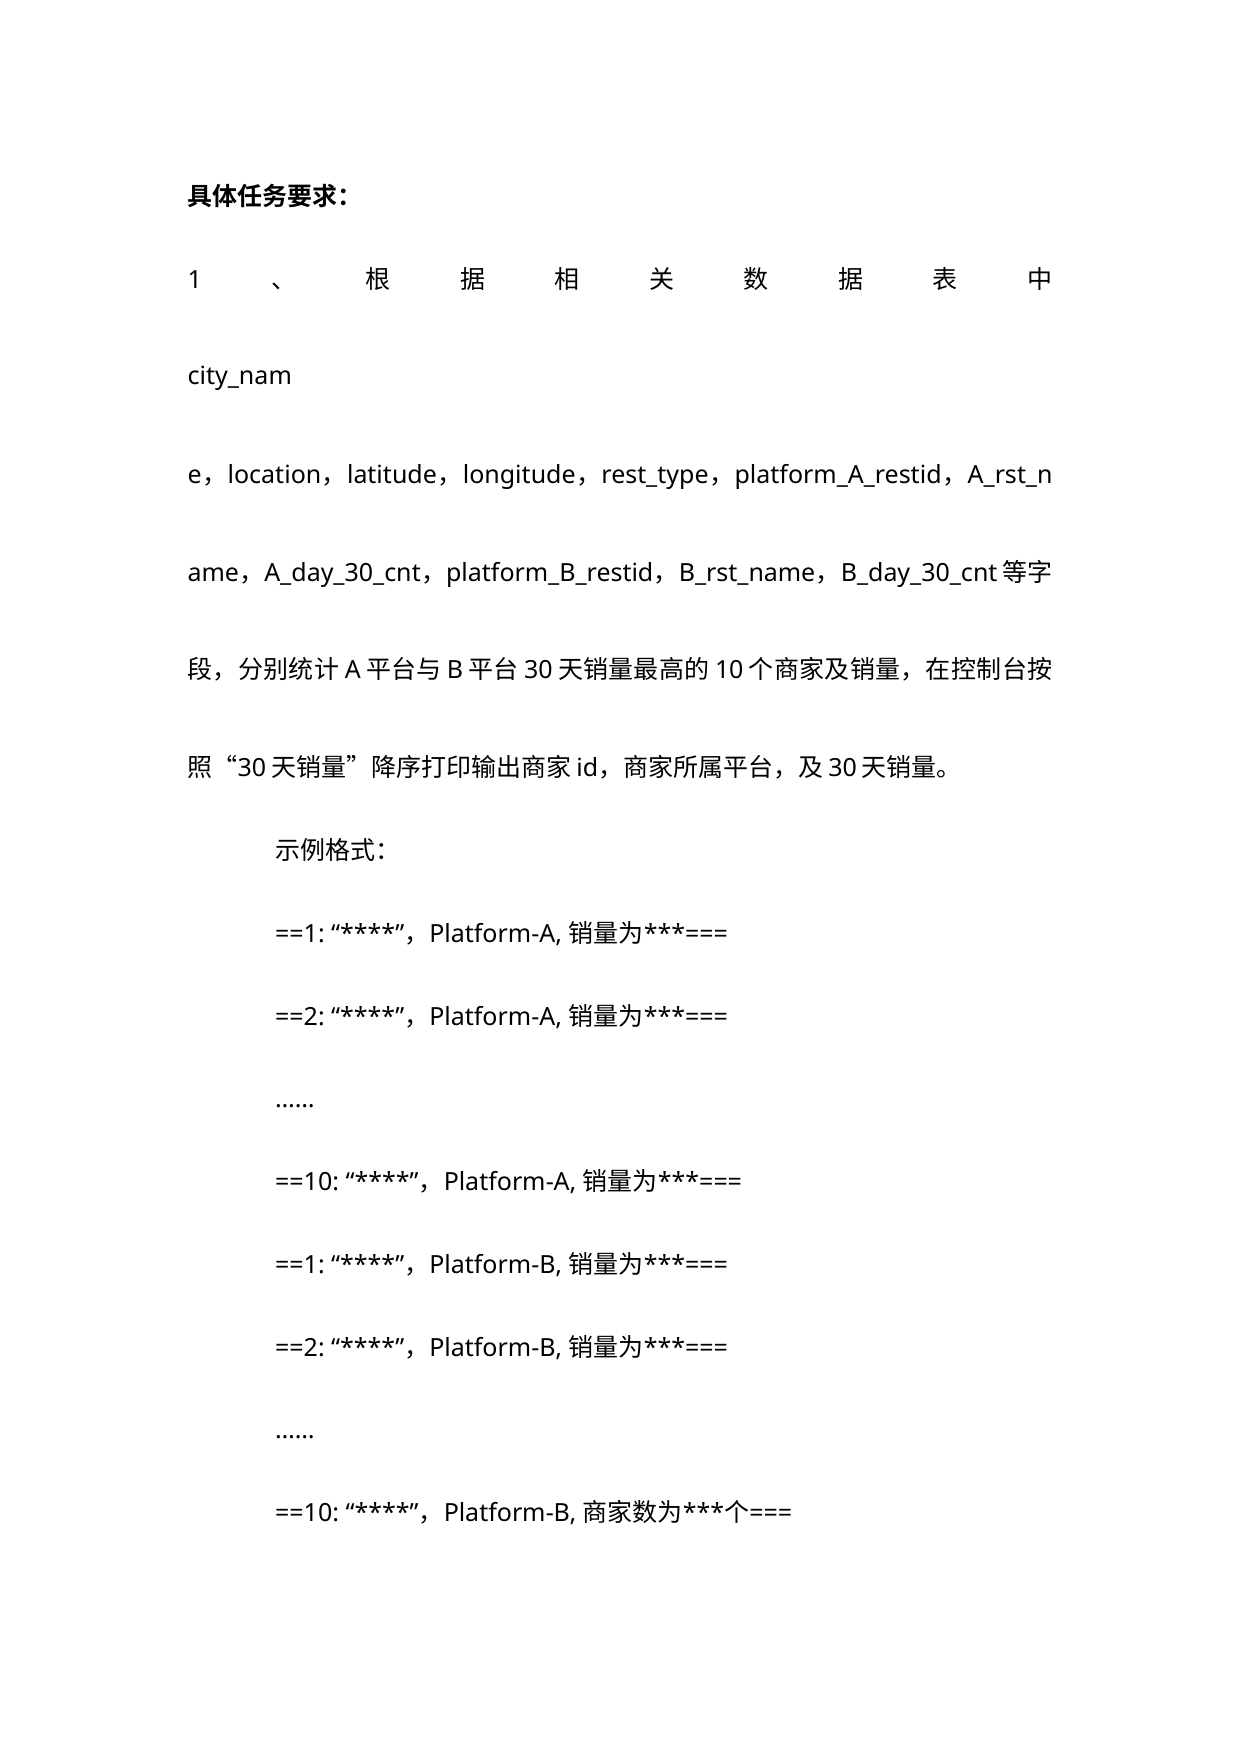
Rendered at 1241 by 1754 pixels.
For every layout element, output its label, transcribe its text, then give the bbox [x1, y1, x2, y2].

list ==1: “****”，Platform-A, 销量为***=== [275, 899, 1053, 964]
text 具体任务要求： [187, 162, 1053, 227]
list ==10: “****”，Platform-B, 商家数为***个=== [275, 1478, 1053, 1543]
list ==10: “****”，Platform-A, 销量为***=== [275, 1147, 1053, 1212]
list 示例格式： [275, 816, 1053, 881]
list ==2: “****”，Platform-B, 销量为***=== [275, 1313, 1053, 1378]
list ==1: “****”，Platform-B, 销量为***=== [275, 1230, 1053, 1295]
list …… [275, 1396, 1053, 1461]
list ==2: “****”，Platform-A, 销量为***=== [275, 982, 1053, 1047]
text 1、根据相关数据表中city_name，location，latitude，longitude，rest_type，platform_A_restid，A_rst_name，A_day_30_cnt，platform_B_restid，B_rst_name，B_day_30_cnt等字段，分别统计A平台与B平台30天销量最高的10个商家及销量，在控制台按照“30天销量”降序打印输出商家id，商家所属平台，及30天销量。 [187, 245, 1053, 798]
list …… [275, 1065, 1053, 1130]
